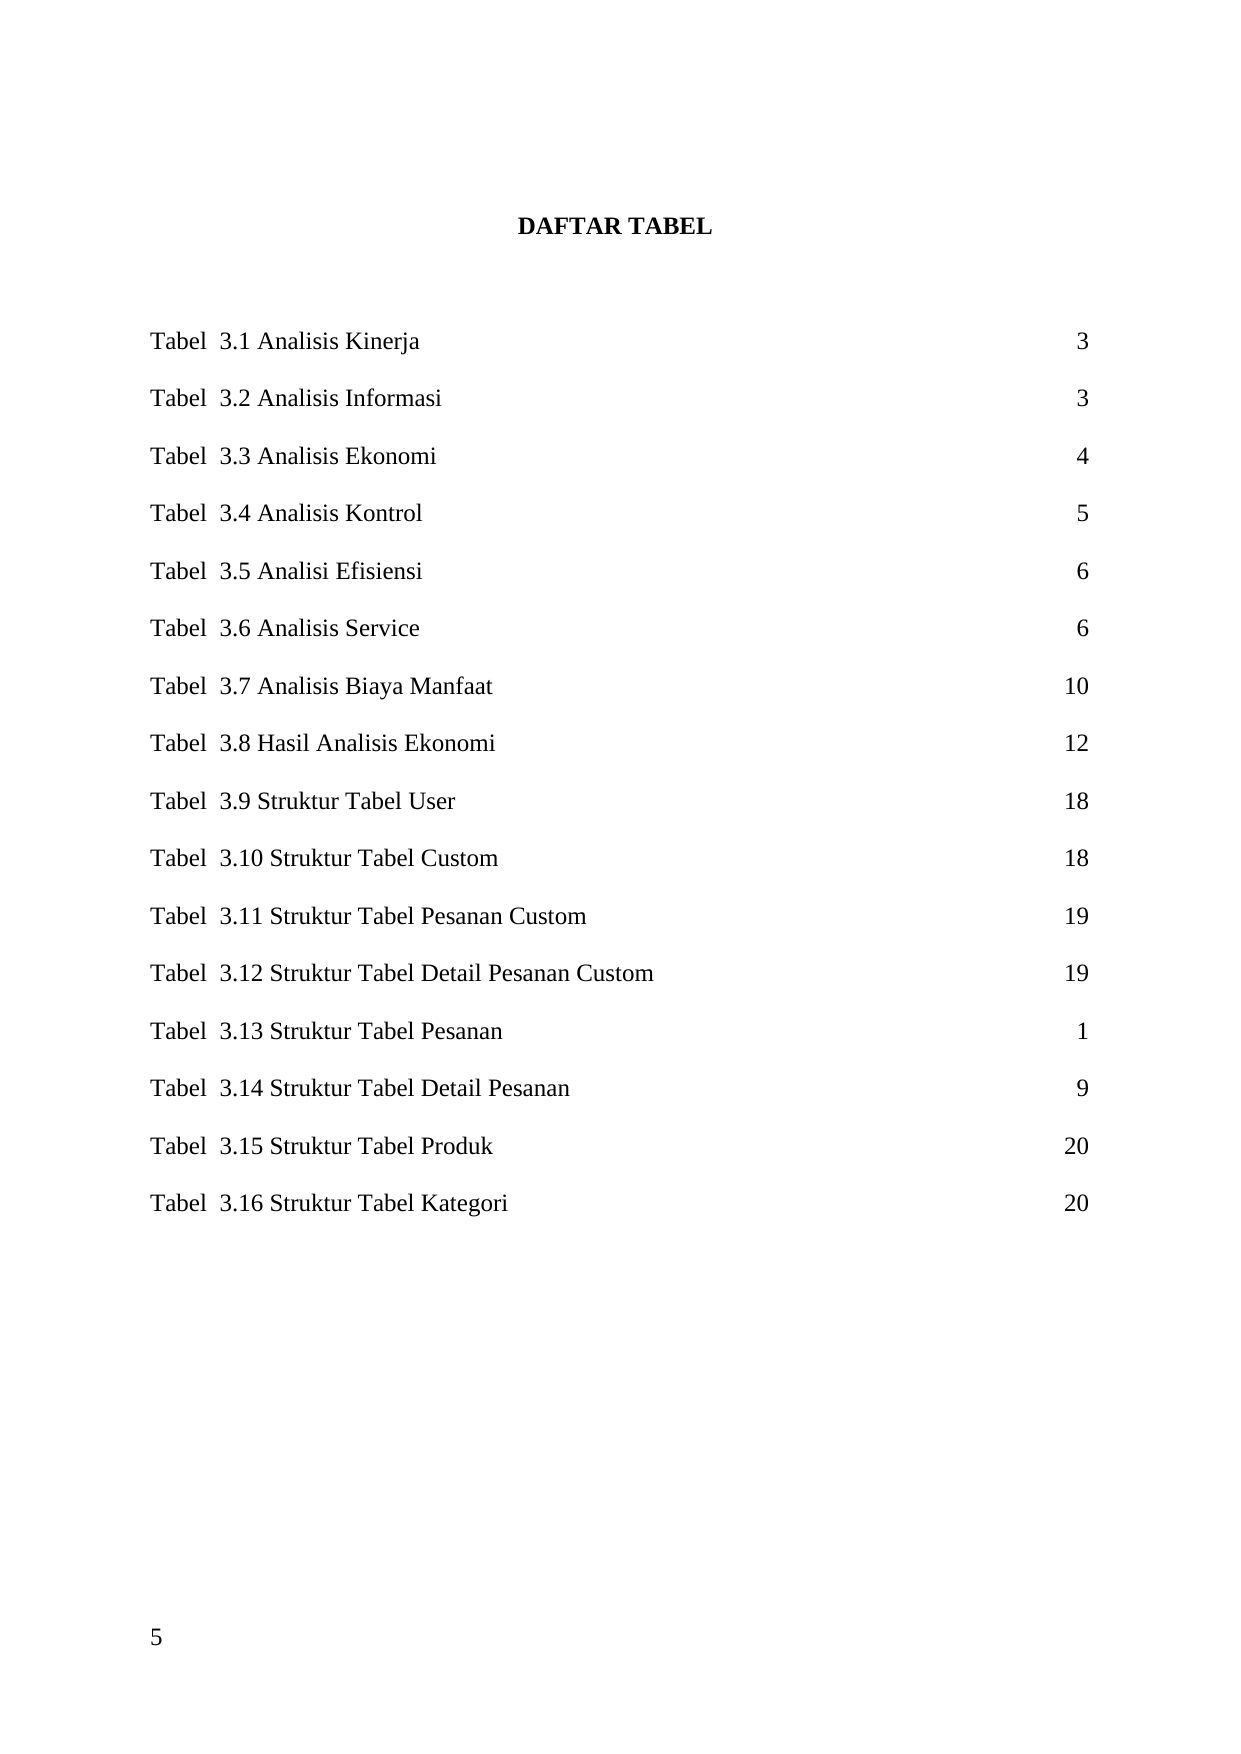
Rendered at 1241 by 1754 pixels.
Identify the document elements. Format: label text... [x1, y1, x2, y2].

text Tabel 3.15 Struktur Tabel Produk 20 [150, 1131, 1090, 1160]
text Tabel 3.10 Struktur Tabel Custom 18 [150, 843, 1090, 872]
text DAFTAR TABEL [150, 211, 1080, 240]
text Tabel 3.13 Struktur Tabel Pesanan 1 [150, 1016, 1090, 1045]
text Tabel 3.9 Struktur Tabel User 18 [150, 786, 1090, 815]
text Tabel 3.16 Struktur Tabel Kategori 20 [150, 1188, 1090, 1217]
text Tabel 3.12 Struktur Tabel Detail Pesanan Custom 19 [150, 958, 1090, 987]
text Tabel 3.11 Struktur Tabel Pesanan Custom 19 [150, 901, 1090, 930]
text Tabel 3.14 Struktur Tabel Detail Pesanan 9 [150, 1073, 1090, 1102]
